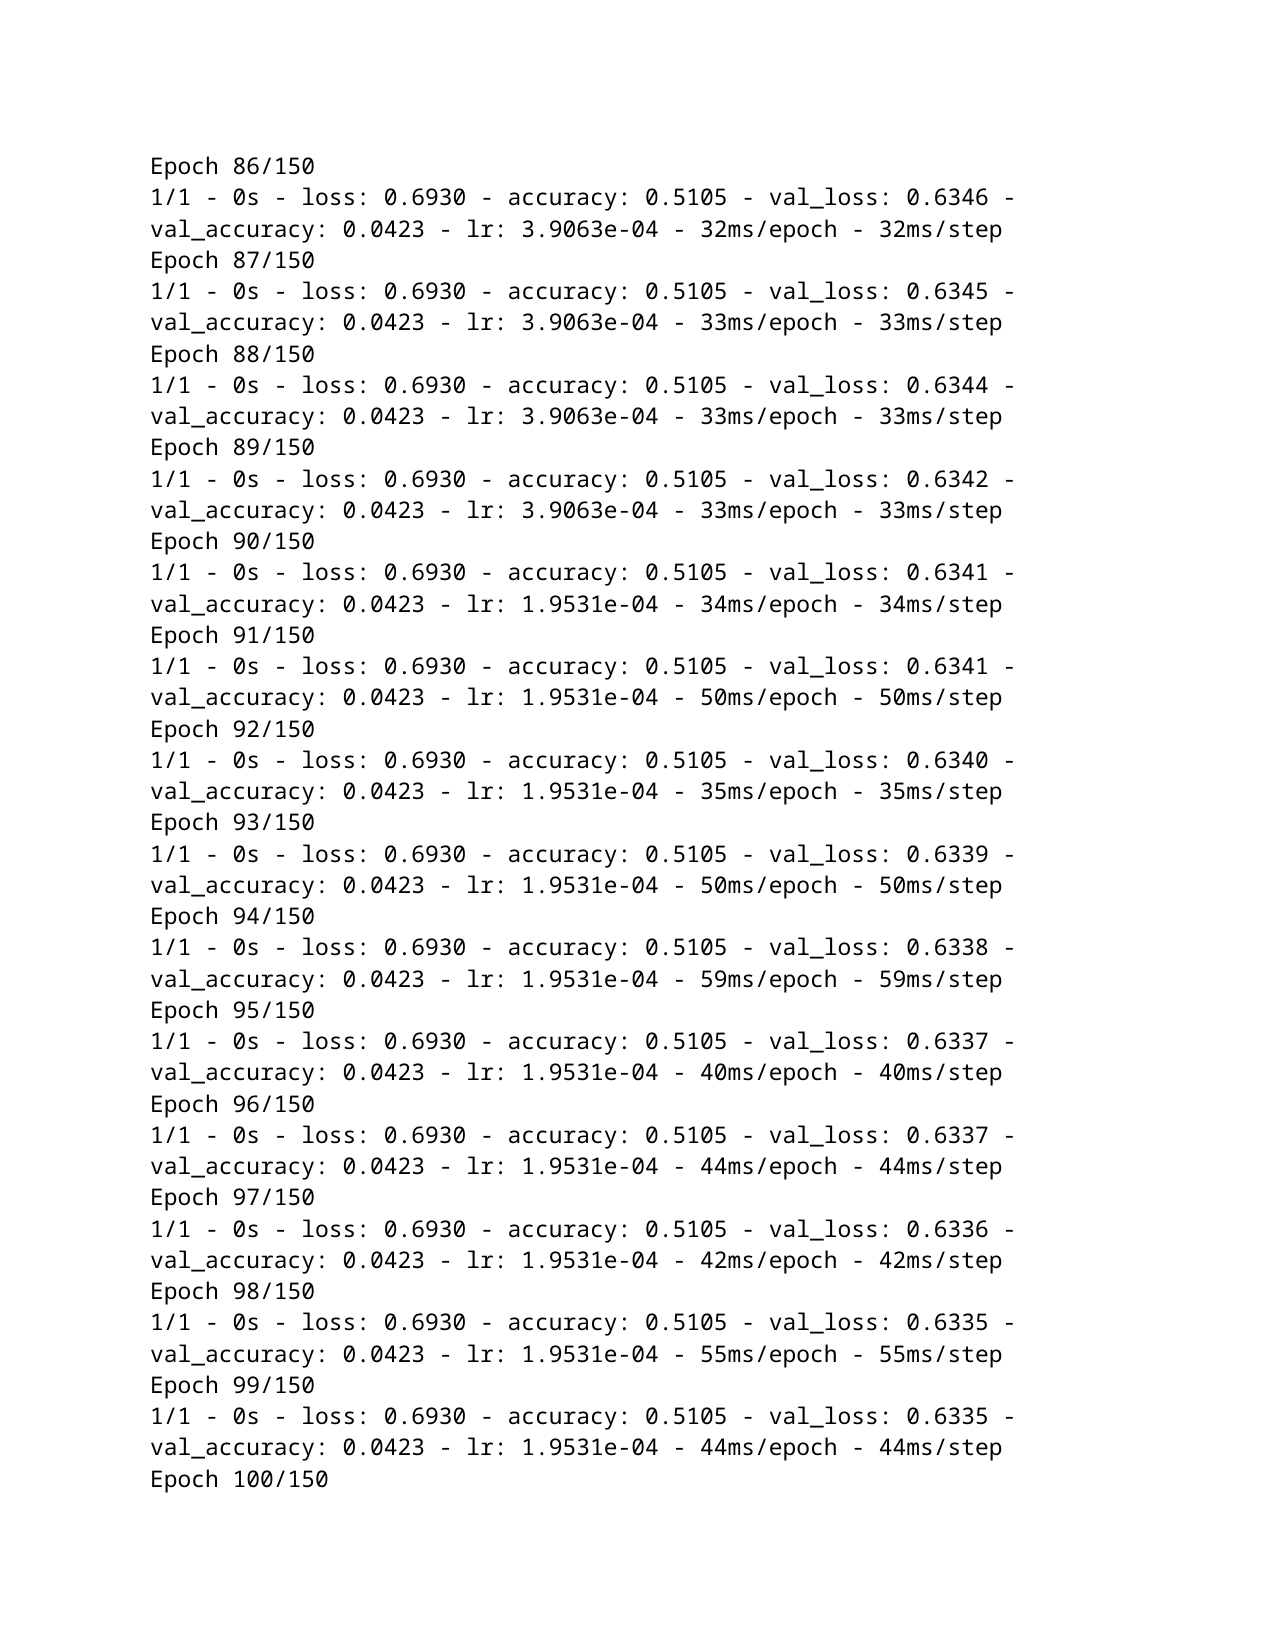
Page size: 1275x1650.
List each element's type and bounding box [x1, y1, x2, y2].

text [150, 150, 1125, 1494]
